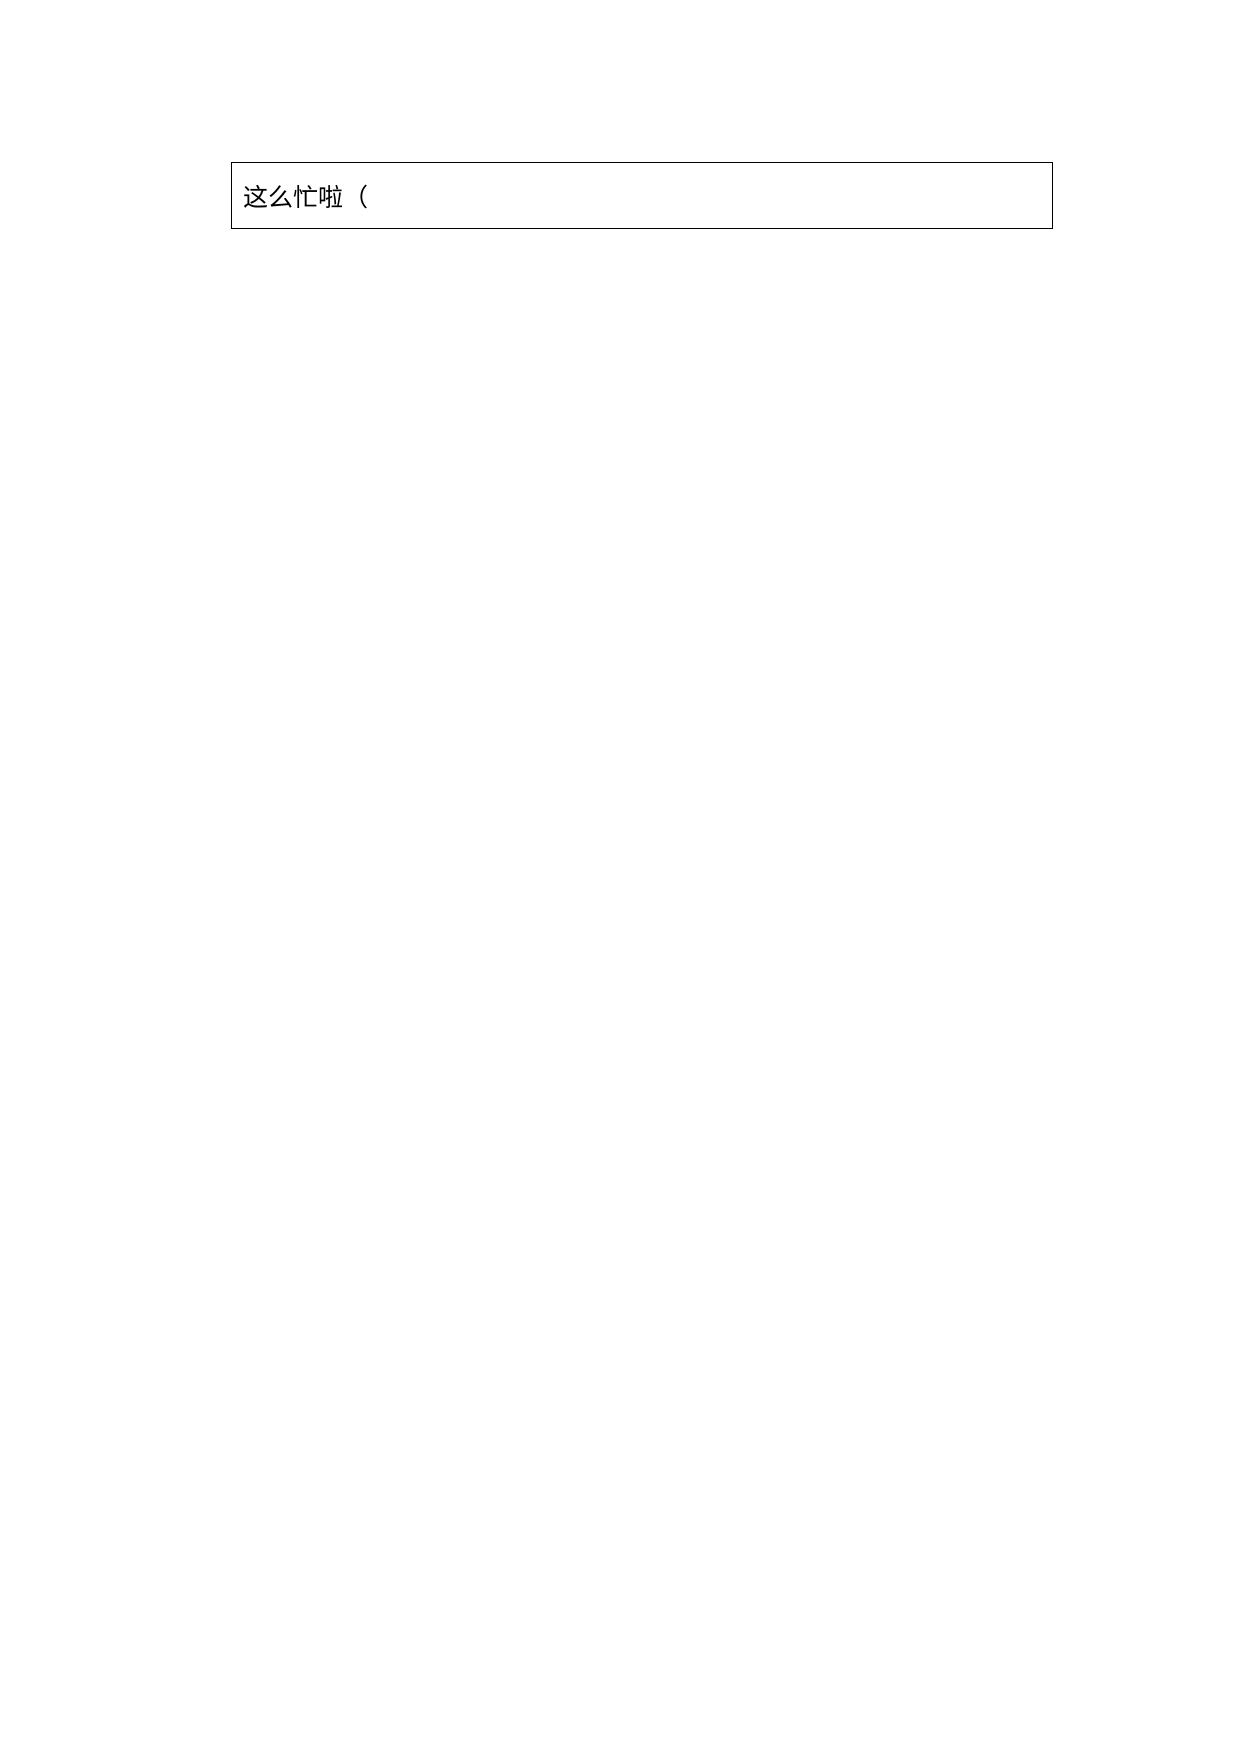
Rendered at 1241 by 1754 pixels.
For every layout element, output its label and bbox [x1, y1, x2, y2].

table_header [232, 163, 1052, 228]
